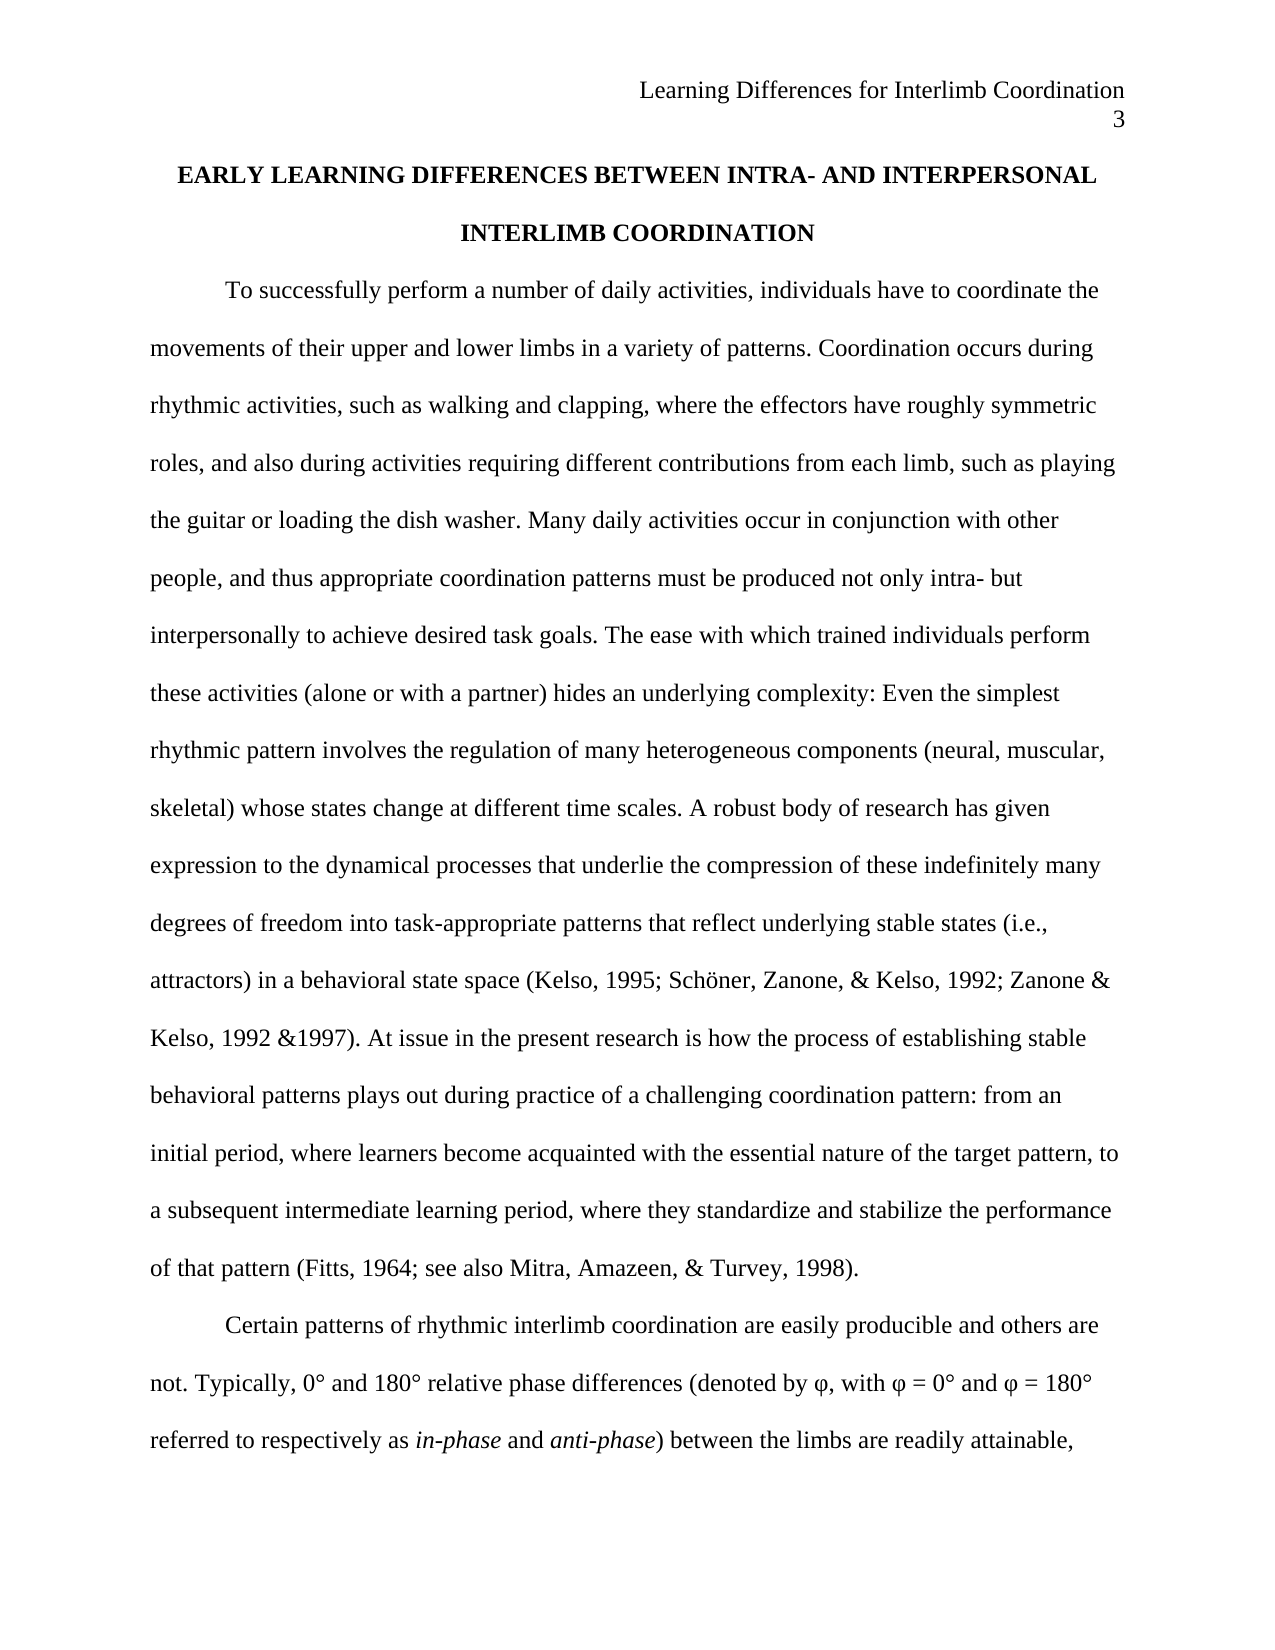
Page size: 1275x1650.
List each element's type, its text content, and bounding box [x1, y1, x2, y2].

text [150, 1311, 1125, 1454]
text EARLY LEARNING DIFFERENCES BETWEEN INTRA- AND INTERPERSONAL INTERLIMB COORDINATION [150, 161, 1125, 247]
text To successfully perform a number of daily activities, individuals have to coordinate the movements of their upper and lower limbs in a variety of patterns. Coordination occurs during rhythmic activities, such as walking and clapping, where the effectors have roughly symmetric roles, and also during activities requiring different contributions from each limb, such as playing the guitar or loading the dish washer. Many daily activities occur in conjunction with other people, and thus appropriate coordination patterns must be produced not only intra- but interpersonally to achieve desired task goals. The ease with which trained individuals perform these activities (alone or with a partner) hides an underlying complexity: Even the simplest rhythmic pattern involves the regulation of many heterogeneous components (neural, muscular, skeletal) whose states change at different time scales. A robust body of research has given expression to the dynamical processes that underlie the compression of these indefinitely many degrees of freedom into task-appropriate patterns that reflect underlying stable states (i.e., attractors) in a behavioral state space (Kelso, 1995; Schöner, Zanone, & Kelso, 1992; Zanone & Kelso, 1992 &1997). At issue in the present research is how the process of establishing stable behavioral patterns plays out during practice of a challenging coordination pattern: from an initial period, where learners become acquainted with the essential nature of the target pattern, to a subsequent intermediate learning period, where they standardize and stabilize the performance of that pattern (Fitts, 1964; see also Mitra, Amazeen, & Turvey, 1998). [150, 276, 1125, 1282]
